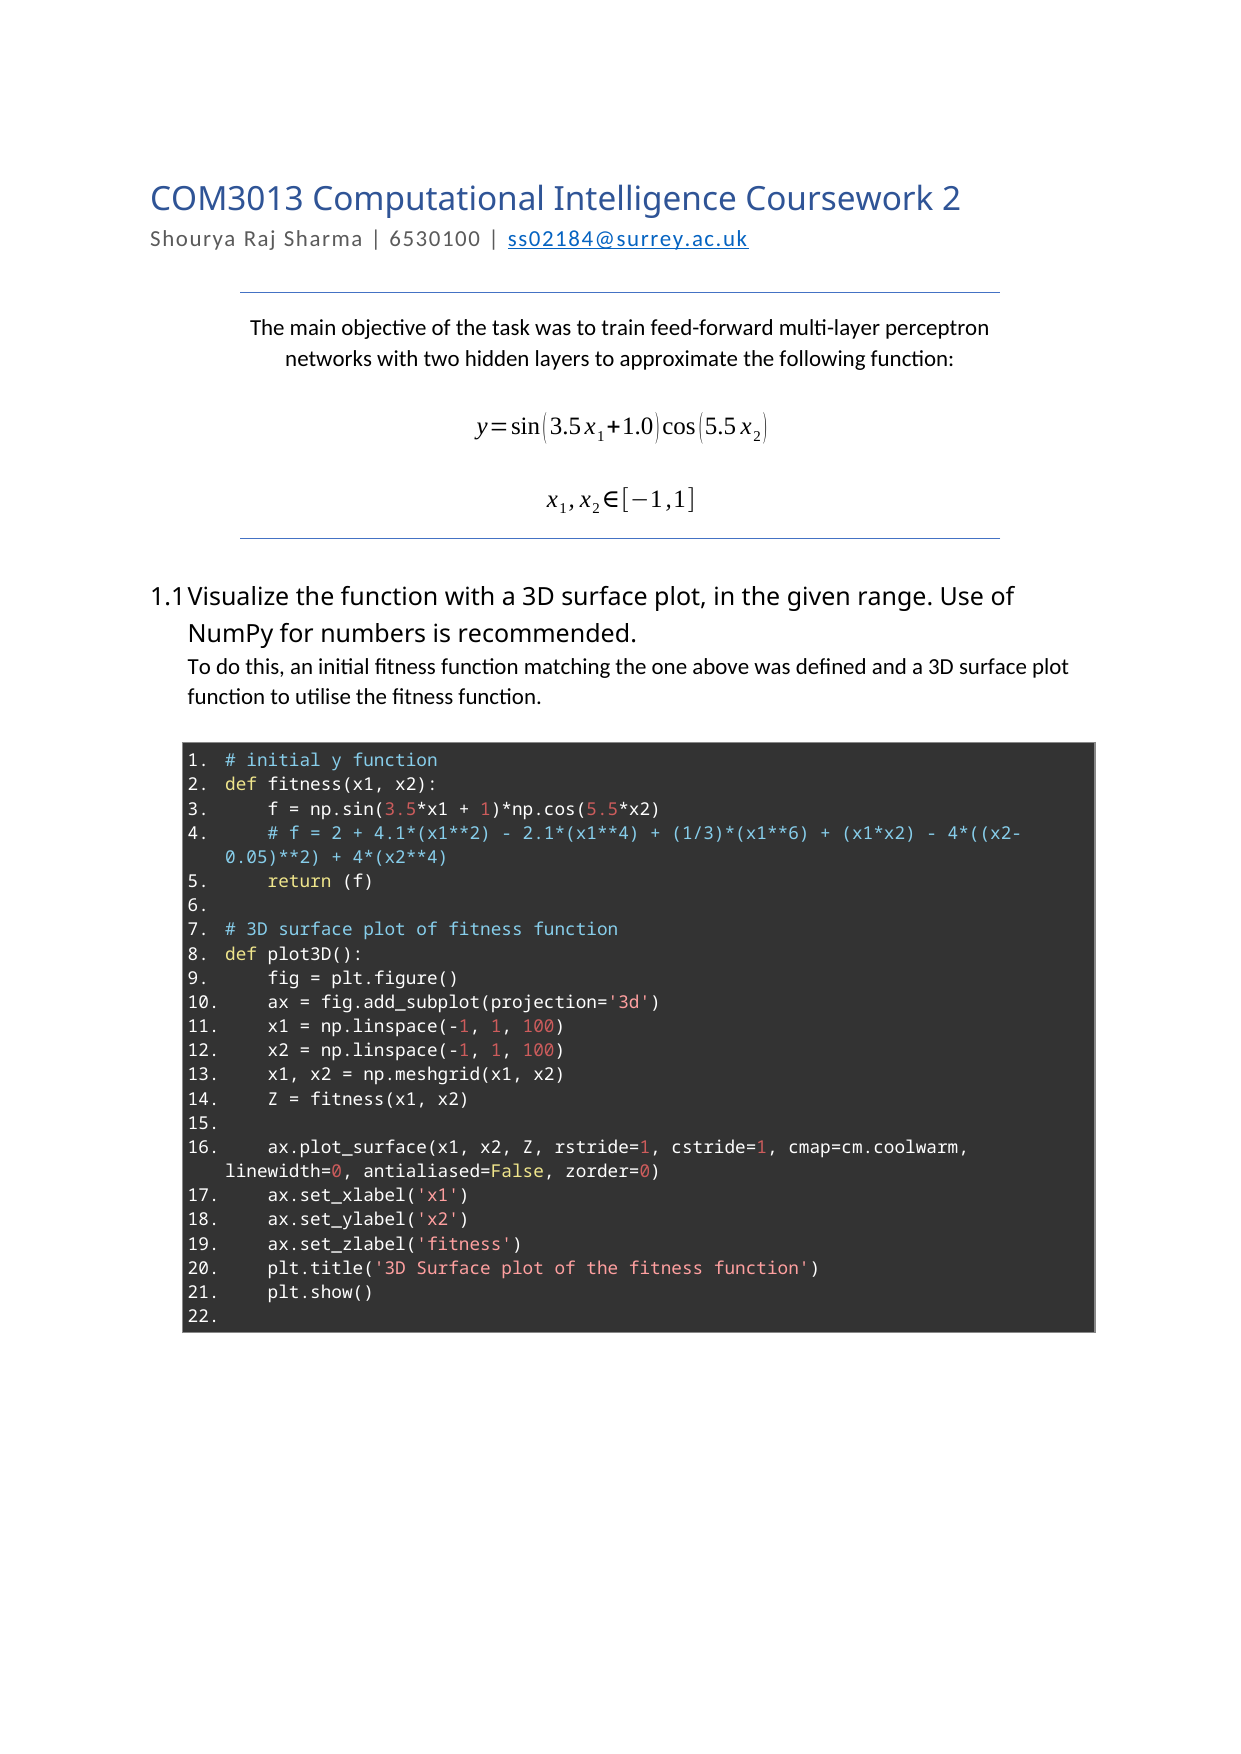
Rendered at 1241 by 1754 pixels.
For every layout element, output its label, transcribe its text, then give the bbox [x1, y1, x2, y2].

list x1, x2 = np.meshgrid(x1, x2) [183, 1056, 1094, 1080]
list ax = fig.add_subplot(projection='3d') [183, 983, 1094, 1008]
subtitle Shourya Raj Sharma | 6530100 | ss02184@surrey.ac.uk [150, 224, 1090, 252]
list plt.title('3D Surface plot of the fitness function') [183, 1249, 1094, 1273]
list To do this, an initial fitness function matching the one above was defined and a 3D surface plot function to utilise the fitness function. [187, 652, 1090, 711]
list # 3D surface plot of fitness function [183, 911, 1094, 935]
list return (f) [183, 863, 1094, 887]
list ax.plot_surface(x1, x2, Z, rstride=1, cstride=1, cmap=cm.coolwarm, linewidth=0, antialiased=False, zorder=0) [183, 1128, 1094, 1177]
list x1 = np.linspace(-1, 1, 100) [183, 1008, 1094, 1032]
list plt.show() [183, 1273, 1094, 1298]
list x2 = np.linspace(-1, 1, 100) [183, 1032, 1094, 1056]
list ax.set_ylabel('x2') [183, 1201, 1094, 1225]
list Visualize the function with a 3D surface plot, in the given range. Use of NumPy for numbers is recommended. [150, 579, 1090, 649]
list ax.set_xlabel('x1') [183, 1177, 1094, 1201]
list fig = plt.figure() [183, 959, 1094, 983]
list ax.set_zlabel('fitness') [183, 1225, 1094, 1249]
list def fitness(x1, x2): [183, 766, 1094, 790]
list def plot3D(): [183, 935, 1094, 959]
list Z = fitness(x1, x2) [183, 1080, 1094, 1104]
list # initial y function [183, 743, 1094, 766]
list f = np.sin(3.5*x1 + 1)*np.cos(5.5*x2) [183, 790, 1094, 814]
text The main objective of the task was to train feed-forward multi-layer perceptron networks with two hidden layers to approximate the following function: [240, 293, 1000, 372]
list # f = 2 + 4.1*(x1**2) - 2.1*(x1**4) + (1/3)*(x1**6) + (x1*x2) - 4*((x2-0.05)**2) + 4*(x2**4) [183, 814, 1094, 863]
subtitle COM3013 Computational Intelligence Coursework 2 [150, 175, 1090, 220]
